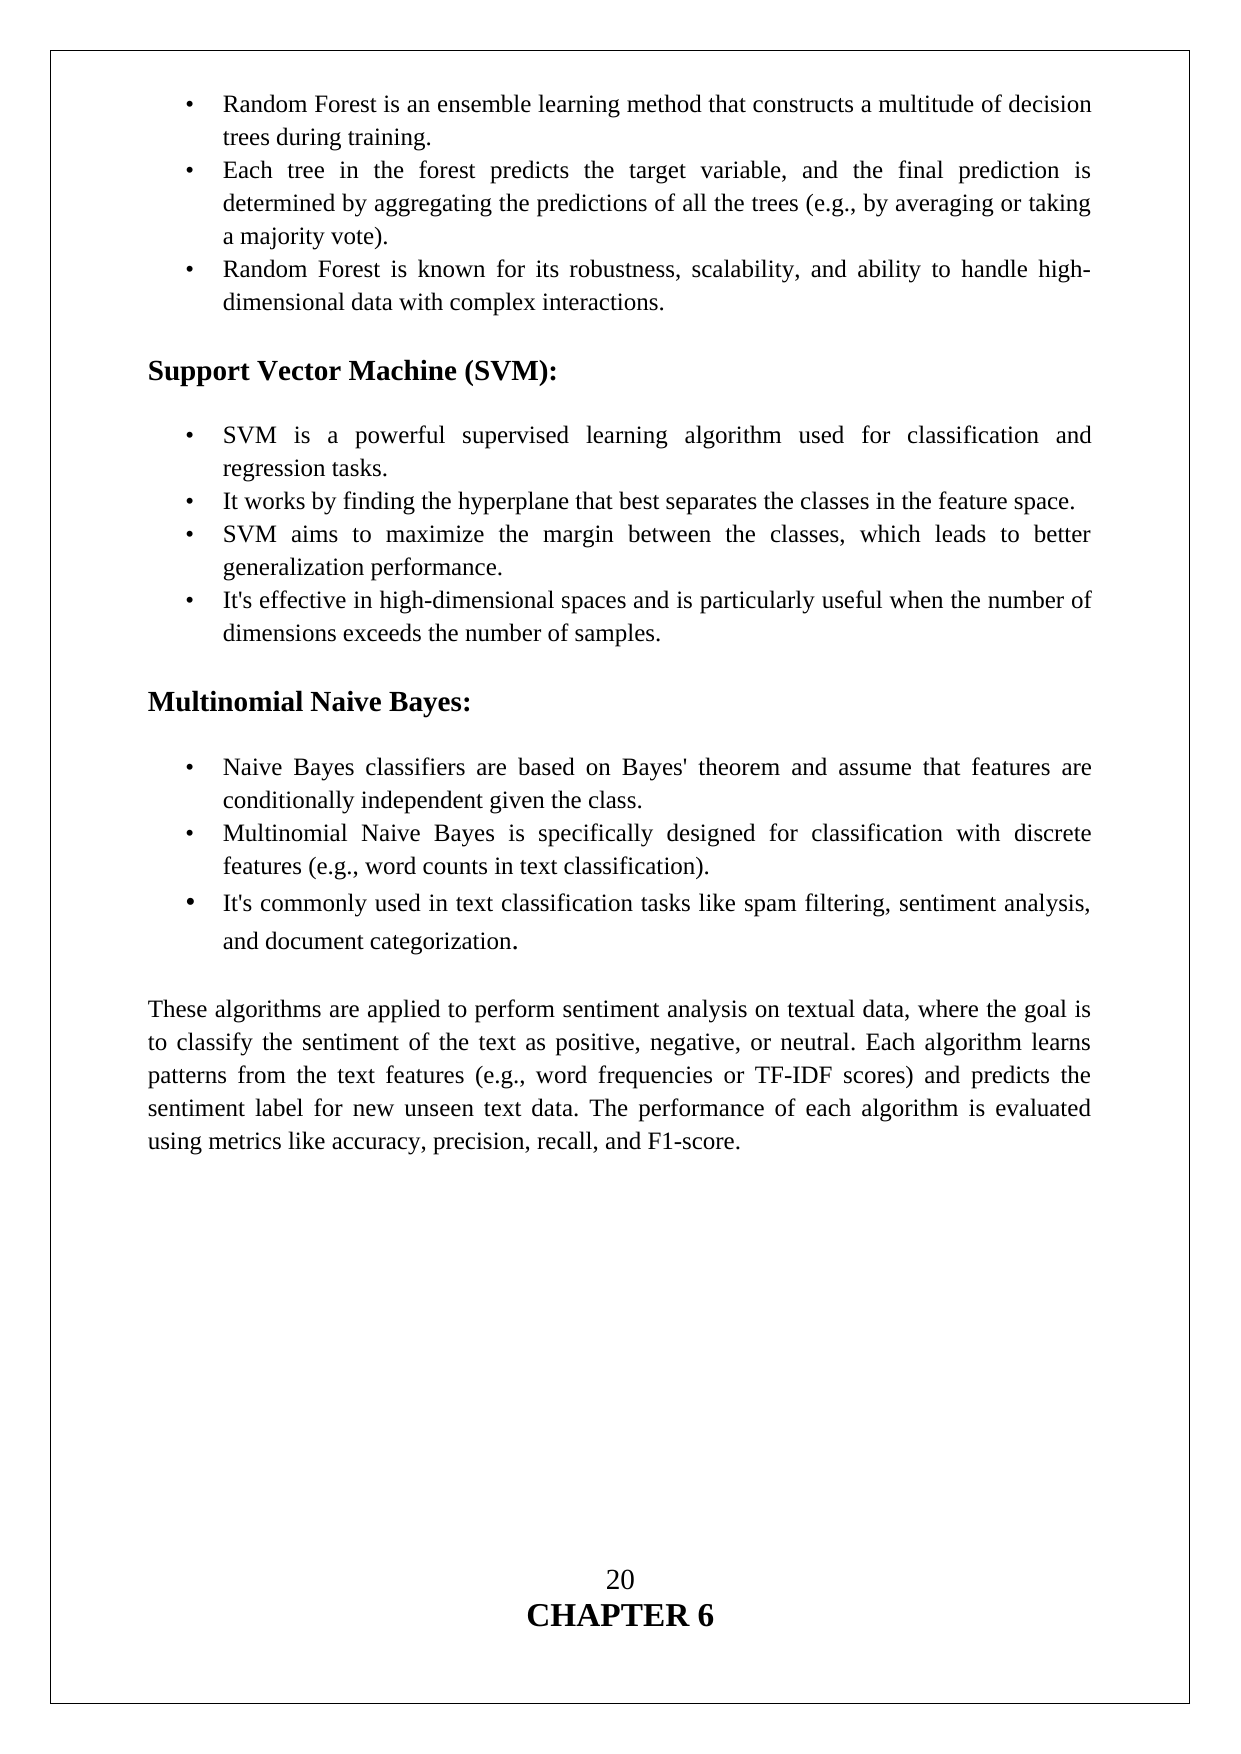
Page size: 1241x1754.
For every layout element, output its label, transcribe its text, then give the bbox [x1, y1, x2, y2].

list SVM aims to maximize the margin between the classes, which leads to better generalization performance. [185, 519, 1093, 581]
list Random Forest is an ensemble learning method that constructs a multitude of decision trees during training. [185, 89, 1093, 150]
list Naive Bayes classifiers are based on Bayes' theorem and assume that features are conditionally independent given the class. [185, 752, 1093, 813]
text These algorithms are applied to perform sentiment analysis on textual data, where the goal is to classify the sentiment of the text as positive, negative, or neutral. Each algorithm learns patterns from the text features (e.g., word frequencies or TF-IDF scores) and predicts the sentiment label for new unseen text data. The performance of each algorithm is evaluated using metrics like accuracy, precision, recall, and F1-score. [148, 994, 1093, 1155]
list It's commonly used in text classification tasks like spam filtering, sentiment analysis, and document categorization. [185, 884, 1093, 956]
list Each tree in the forest predicts the target variable, and the final prediction is determined by aggregating the predictions of all the trees (e.g., by averaging or taking a majority vote). [185, 155, 1093, 249]
text Support Vector Machine (SVM): [148, 353, 1093, 387]
list It's effective in high-dimensional spaces and is particularly useful when the number of dimensions exceeds the number of samples. [185, 586, 1093, 647]
list It works by finding the hyperplane that best separates the classes in the feature space. [185, 486, 1093, 515]
text 20 [148, 1562, 1093, 1596]
list SVM is a powerful supervised learning algorithm used for classification and regression tasks. [185, 420, 1093, 482]
text Multinomial Naive Bayes: [148, 684, 1093, 718]
list Multinomial Naive Bayes is specifically designed for classification with discrete features (e.g., word counts in text classification). [185, 818, 1093, 879]
text CHAPTER 6 [148, 1596, 1093, 1634]
list Random Forest is known for its robustness, scalability, and ability to handle high-dimensional data with complex interactions. [185, 254, 1093, 316]
